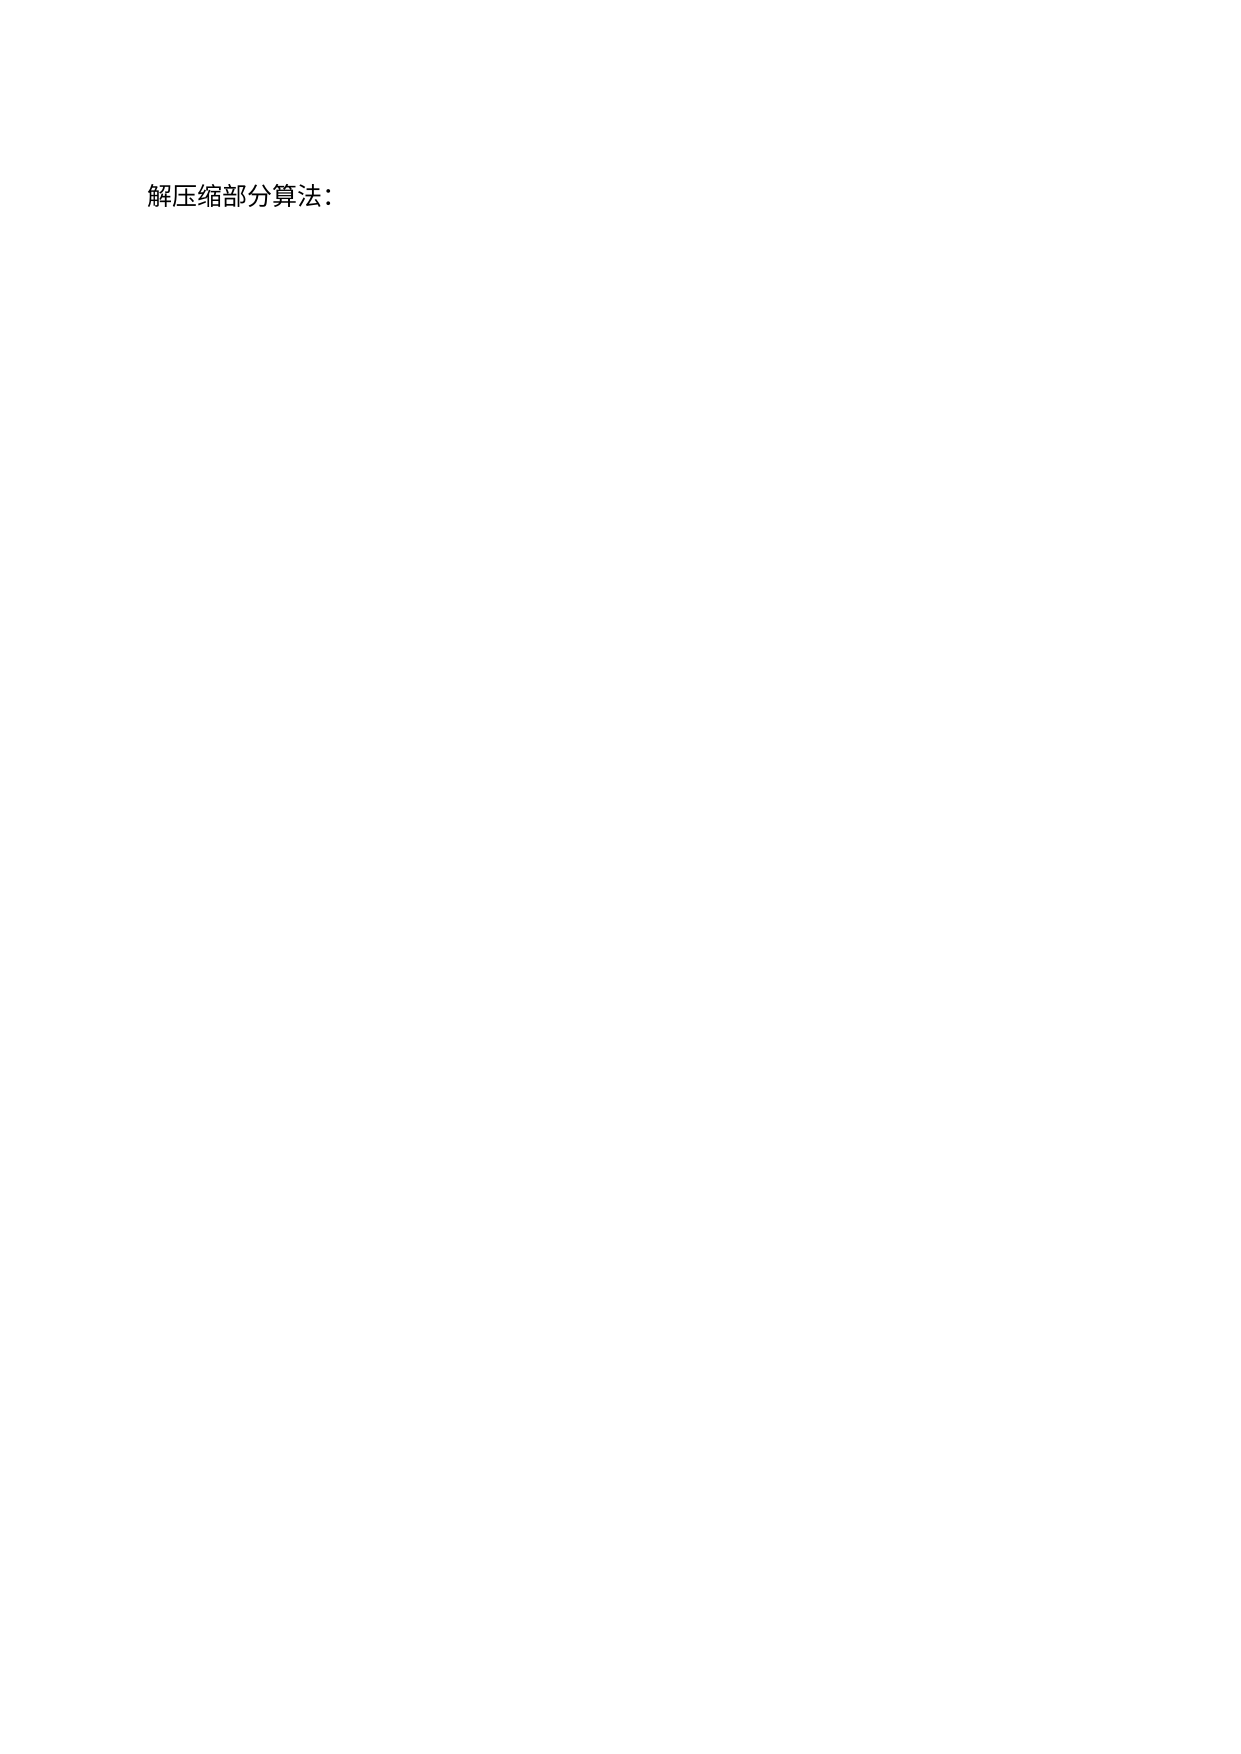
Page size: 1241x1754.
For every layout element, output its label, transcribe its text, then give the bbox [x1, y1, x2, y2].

text 解压缩部分算法： [148, 162, 1092, 227]
